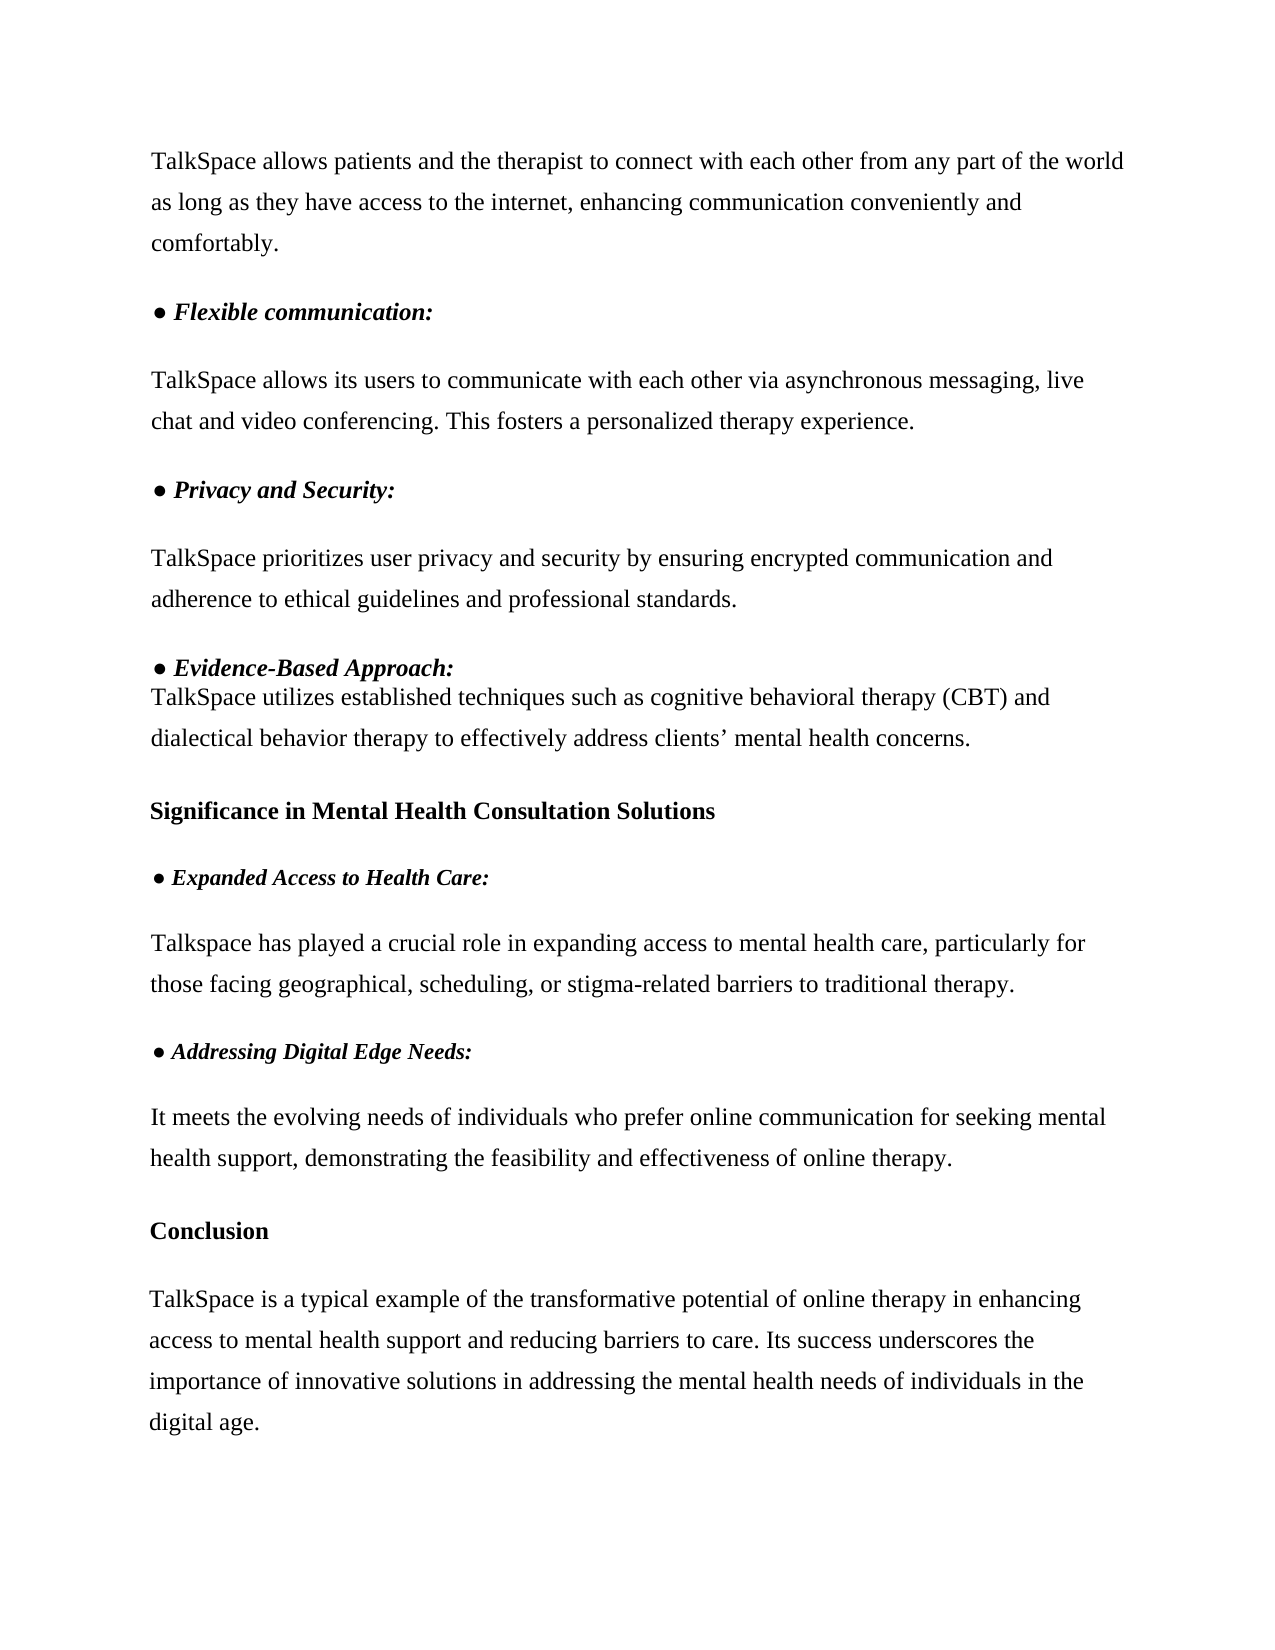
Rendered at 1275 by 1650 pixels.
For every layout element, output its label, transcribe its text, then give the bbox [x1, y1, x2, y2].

text TalkSpace utilizes established techniques such as cognitive behavioral therapy (CBT) and dialectical behavior therapy to effectively address clients’ mental health concerns. [151, 682, 1052, 751]
text Talkspace has played a crucial role in expanding access to mental health care, particularly for those facing geographical, scheduling, or stigma-related barriers to traditional therapy. [150, 928, 1086, 997]
text TalkSpace allows patients and the therapist to connect with each other from any part of the world as long as they have access to the internet, enhancing communication conveniently and comfortably. [151, 146, 1126, 257]
text ● Flexible communication: [152, 297, 1129, 326]
text ● Privacy and Security: [152, 475, 1129, 504]
text ● Expanded Access to Health Care: [152, 864, 1129, 890]
text TalkSpace allows its users to communicate with each other via asynchronous messaging, live chat and video conferencing. This fosters a personalized therapy experience. [151, 365, 1086, 435]
text Significance in Mental Health Consultation Solutions [149, 796, 1129, 824]
text Conclusion [149, 1216, 1129, 1245]
text ● Addressing Digital Edge Needs: [152, 1038, 1129, 1064]
text It meets the evolving needs of individuals who prefer online communication for seeking mental health support, demonstrating the feasibility and effectiveness of online therapy. [150, 1102, 1108, 1172]
text ● Evidence-Based Approach: [152, 653, 1129, 682]
text TalkSpace is a typical example of the transformative potential of online therapy in enhancing access to mental health support and reducing barriers to care. Its success underscores the importance of innovative solutions in addressing the mental health needs of individuals in the digital age. [149, 1284, 1087, 1436]
text TalkSpace prioritizes user privacy and security by ensuring encrypted communication and adherence to ethical guidelines and professional standards. [151, 543, 1055, 612]
